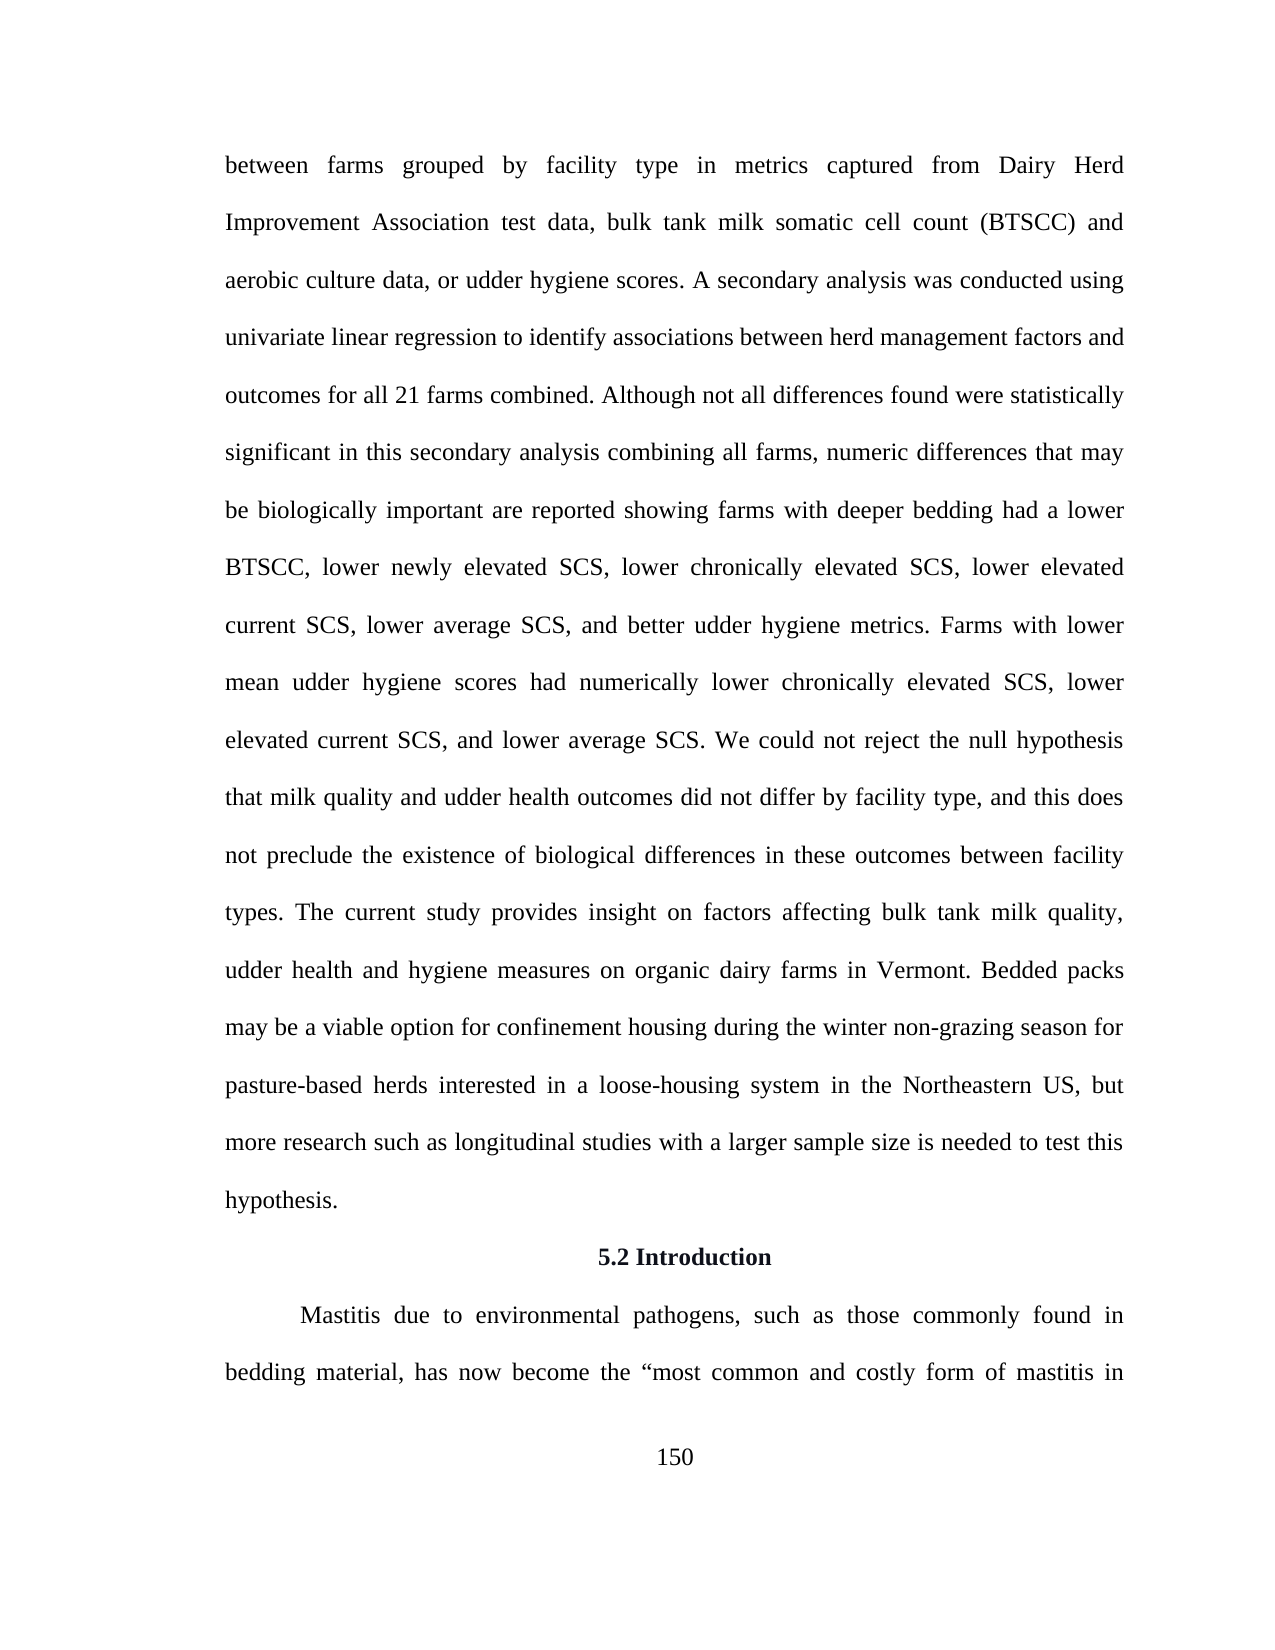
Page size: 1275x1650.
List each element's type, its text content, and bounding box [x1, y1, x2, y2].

text 5.2 Introduction [244, 1242, 1125, 1271]
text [225, 1300, 1125, 1386]
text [225, 150, 1125, 1214]
